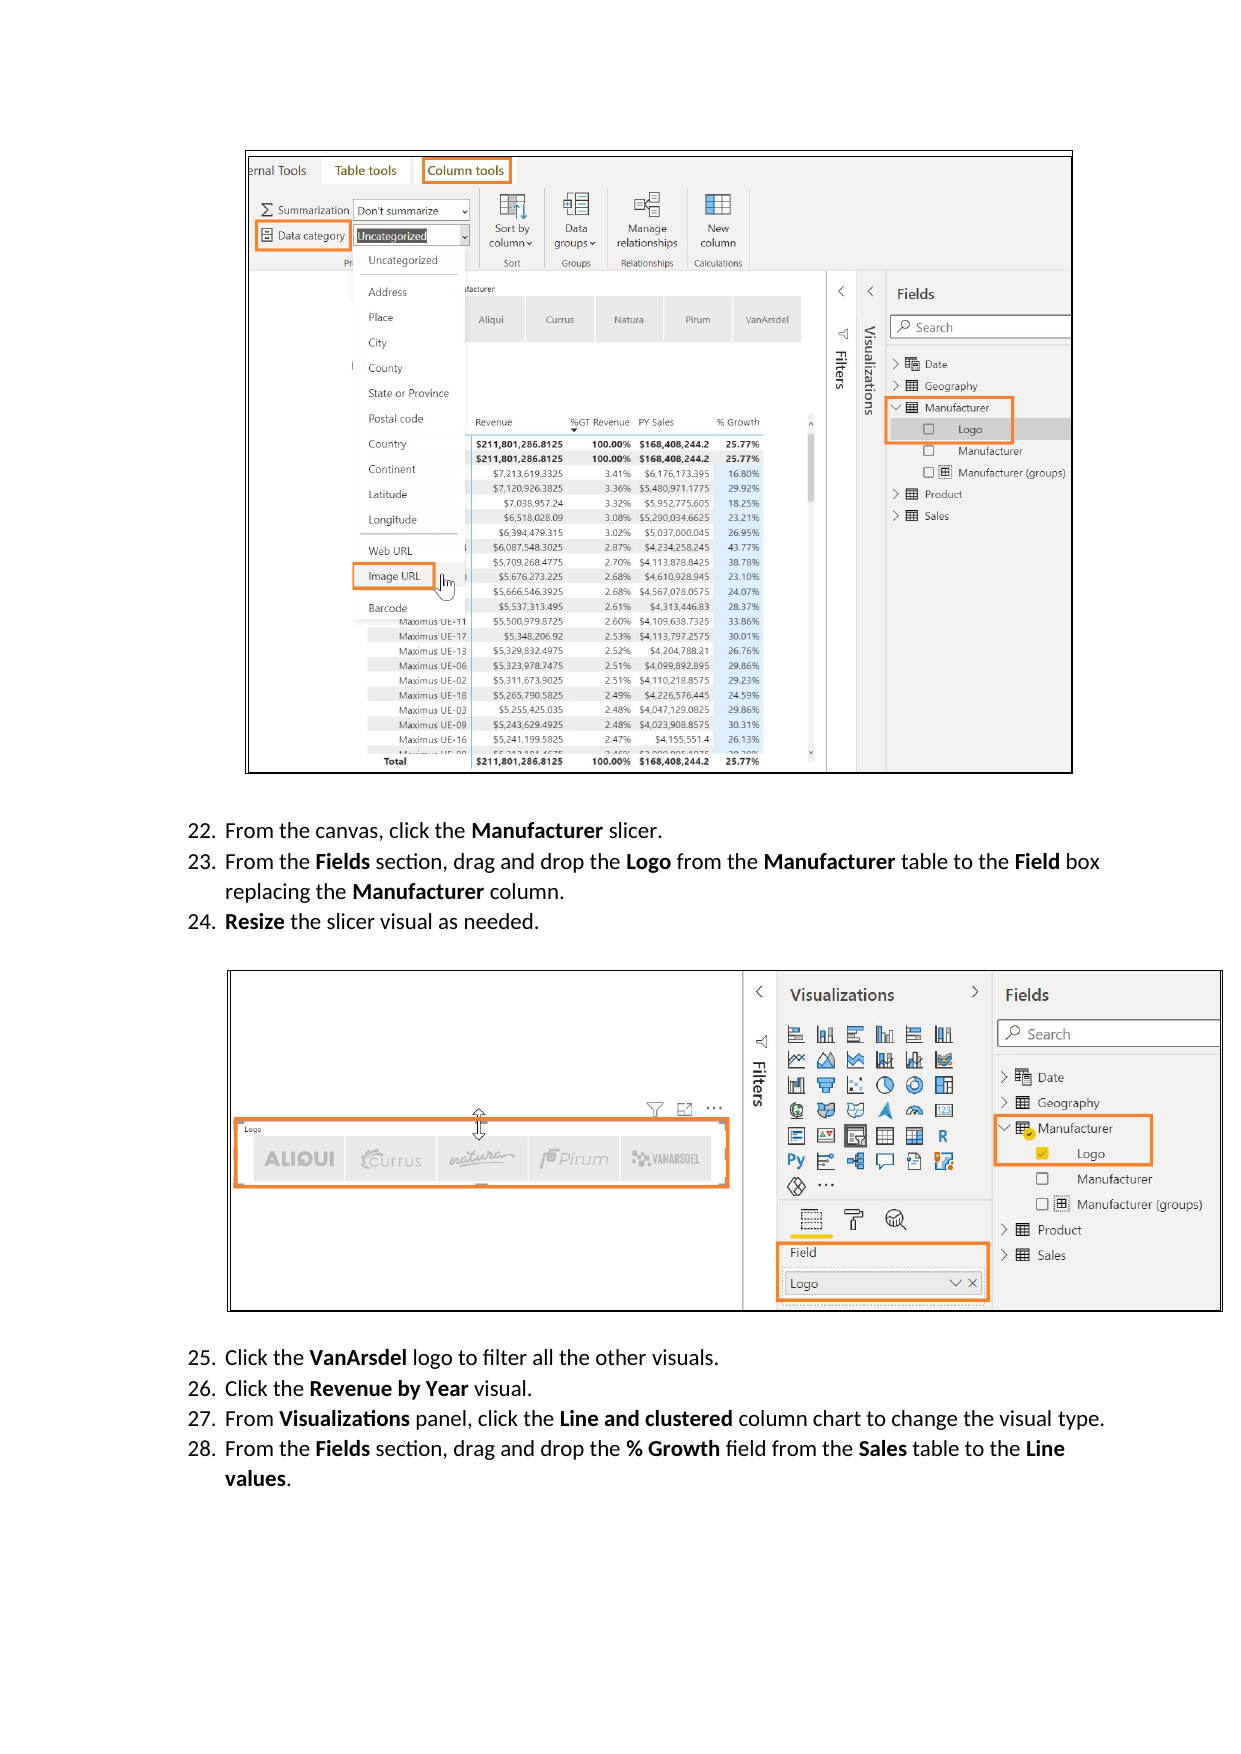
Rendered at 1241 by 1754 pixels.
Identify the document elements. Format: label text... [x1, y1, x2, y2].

list From the Fields section, drag and drop the % Growth field from the Sales table to the Line values. [187, 1434, 1066, 1492]
list Resize the slicer visual as needed. [187, 907, 1240, 936]
picture [231, 971, 1220, 1310]
list Click the Revenue by Year visual. [187, 1374, 1240, 1402]
picture [249, 157, 1071, 772]
list From the Fields section, drag and drop the Logo from the Manufacturer table to the Field box replacing the Manufacturer column. [187, 847, 1100, 905]
list From the canvas, click the Manufacturer slicer. [187, 817, 1240, 845]
list From Visualizations panel, click the Line and clustered column chart to change the visual type. [187, 1404, 1240, 1432]
list Click the VanArsdel logo to filter all the other visuals. [187, 1343, 1240, 1371]
